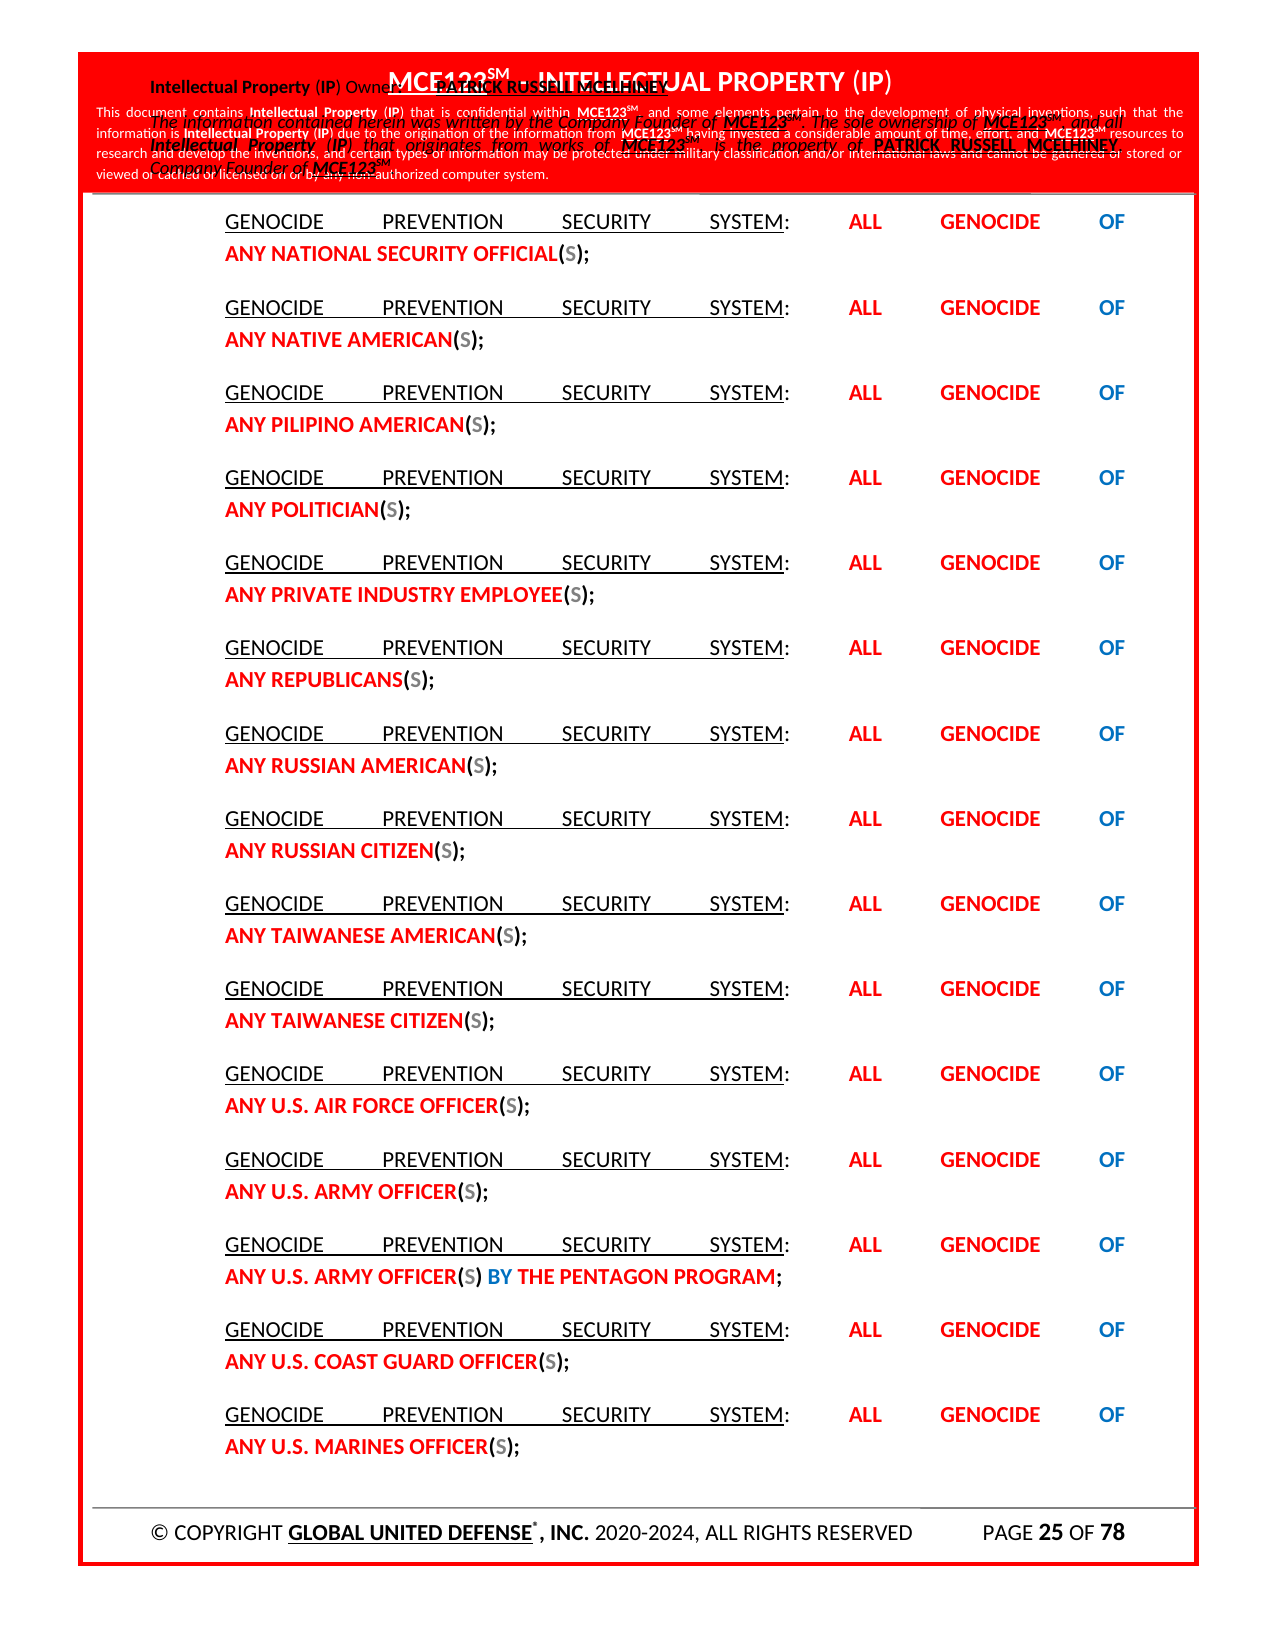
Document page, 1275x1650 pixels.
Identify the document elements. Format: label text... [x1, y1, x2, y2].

text GENOCIDE PREVENTION SECURITY SYSTEM: ALL GENOCIDE OF ANY RUSSIAN AMERICAN(S); [225, 719, 1125, 779]
text GENOCIDE PREVENTION SECURITY SYSTEM: ALL GENOCIDE OF ANY RUSSIAN CITIZEN(S); [225, 804, 1125, 864]
text GENOCIDE PREVENTION SECURITY SYSTEM: ALL GENOCIDE OF ANY TAIWANESE CITIZEN(S); [225, 974, 1125, 1034]
text GENOCIDE PREVENTION SECURITY SYSTEM: ALL GENOCIDE OF ANY NATIONAL SECURITY OFFICIAL(S); [225, 207, 1125, 268]
text GENOCIDE PREVENTION SECURITY SYSTEM: ALL GENOCIDE OF ANY U.S. ARMY OFFICER(S); [225, 1145, 1125, 1205]
text GENOCIDE PREVENTION SECURITY SYSTEM: ALL GENOCIDE OF ANY REPUBLICANS(S); [225, 633, 1125, 694]
text GENOCIDE PREVENTION SECURITY SYSTEM: ALL GENOCIDE OF ANY U.S. AIR FORCE OFFICER(S); [225, 1059, 1125, 1120]
text GENOCIDE PREVENTION SECURITY SYSTEM: ALL GENOCIDE OF ANY PILIPINO AMERICAN(S); [225, 378, 1125, 438]
text GENOCIDE PREVENTION SECURITY SYSTEM: ALL GENOCIDE OF ANY POLITICIAN(S); [225, 463, 1125, 523]
text GENOCIDE PREVENTION SECURITY SYSTEM: ALL GENOCIDE OF ANY U.S. MARINES OFFICER(S); [225, 1400, 1125, 1461]
text GENOCIDE PREVENTION SECURITY SYSTEM: ALL GENOCIDE OF ANY TAIWANESE AMERICAN(S); [225, 889, 1125, 949]
text GENOCIDE PREVENTION SECURITY SYSTEM: ALL GENOCIDE OF ANY NATIVE AMERICAN(S); [225, 293, 1125, 353]
text GENOCIDE PREVENTION SECURITY SYSTEM: ALL GENOCIDE OF ANY U.S. COAST GUARD OFFICER(S); [225, 1315, 1125, 1375]
text GENOCIDE PREVENTION SECURITY SYSTEM: ALL GENOCIDE OF ANY U.S. ARMY OFFICER(S) BY THE PENTAGON PROGRAM; [225, 1230, 1125, 1290]
text GENOCIDE PREVENTION SECURITY SYSTEM: ALL GENOCIDE OF ANY PRIVATE INDUSTRY EMPLOYEE(S); [225, 548, 1125, 608]
